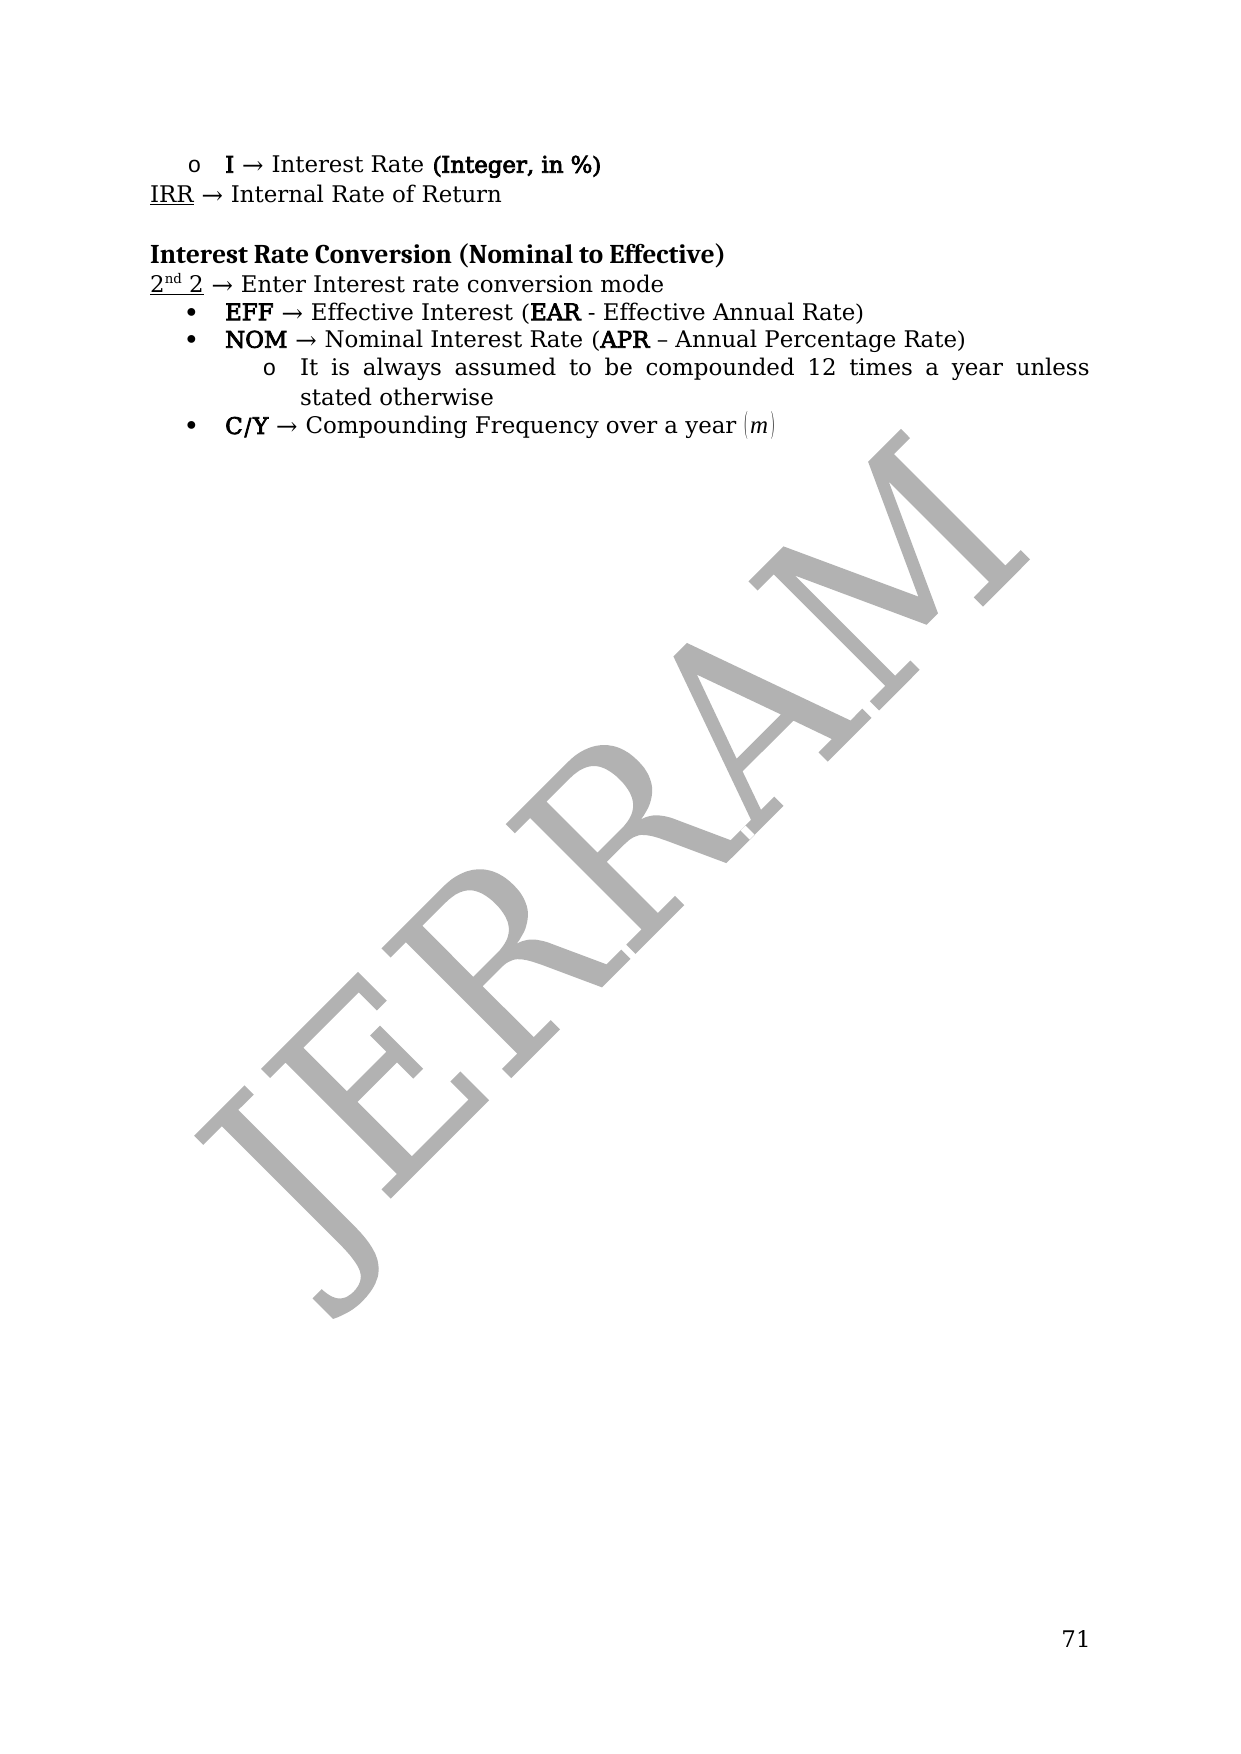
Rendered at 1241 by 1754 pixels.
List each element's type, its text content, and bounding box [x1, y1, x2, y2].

list I → Interest Rate (Integer, in %) [187, 150, 1090, 179]
list It is always assumed to be compounded 12 times a year unless stated otherwise [262, 353, 1090, 410]
list C/Y → Compounding Frequency over a year [187, 410, 1090, 440]
list NOM → Nominal Interest Rate (APR – Annual Percentage Rate) [187, 325, 1090, 353]
subtitle Interest Rate Conversion (Nominal to Effective) [150, 239, 1090, 270]
text 2nd 2 → Enter Interest rate conversion mode [150, 270, 1090, 297]
list EFF → Effective Interest (EAR - Effective Annual Rate) [187, 297, 1090, 325]
text IRR → Internal Rate of Return [150, 179, 1090, 207]
